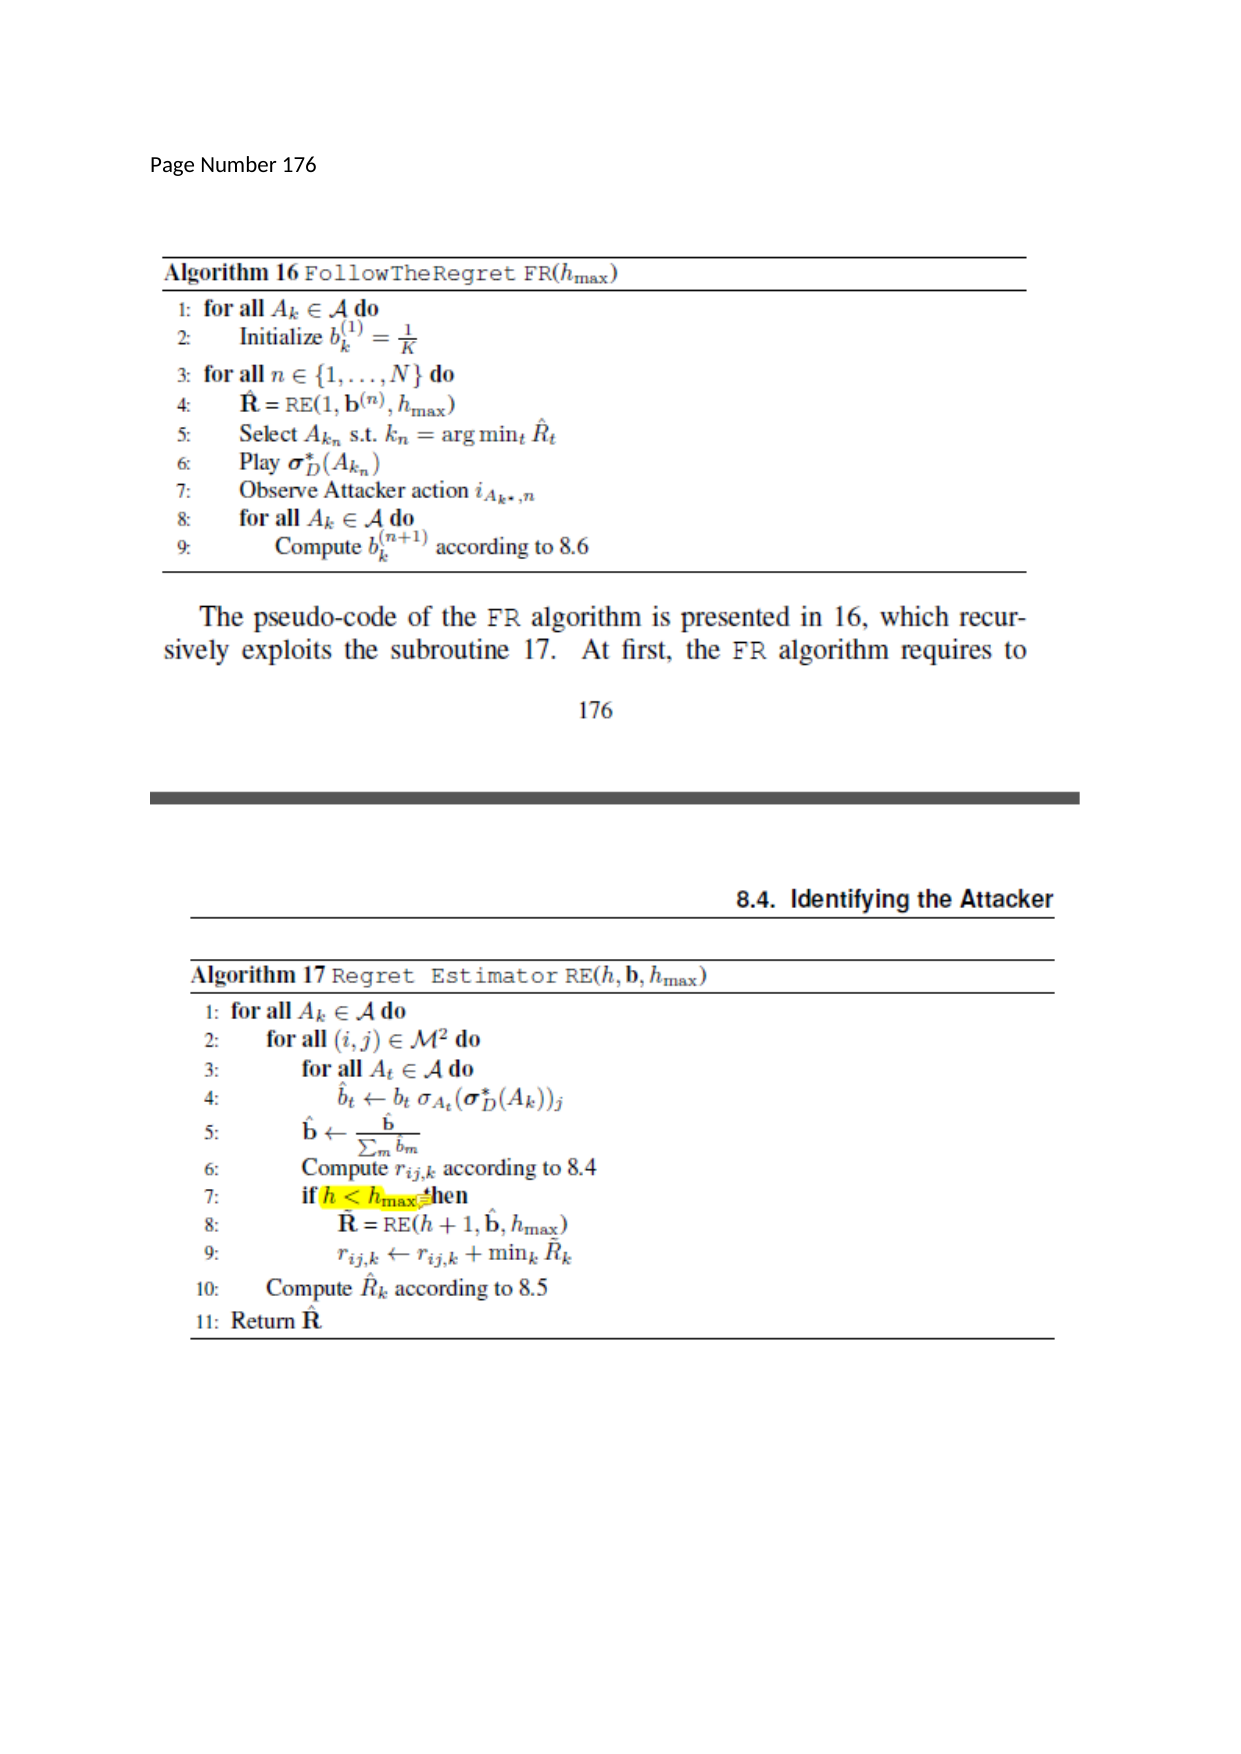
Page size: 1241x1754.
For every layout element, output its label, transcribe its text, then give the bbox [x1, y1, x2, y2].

text Page Number 176 [150, 150, 1090, 178]
picture [150, 243, 1080, 1357]
